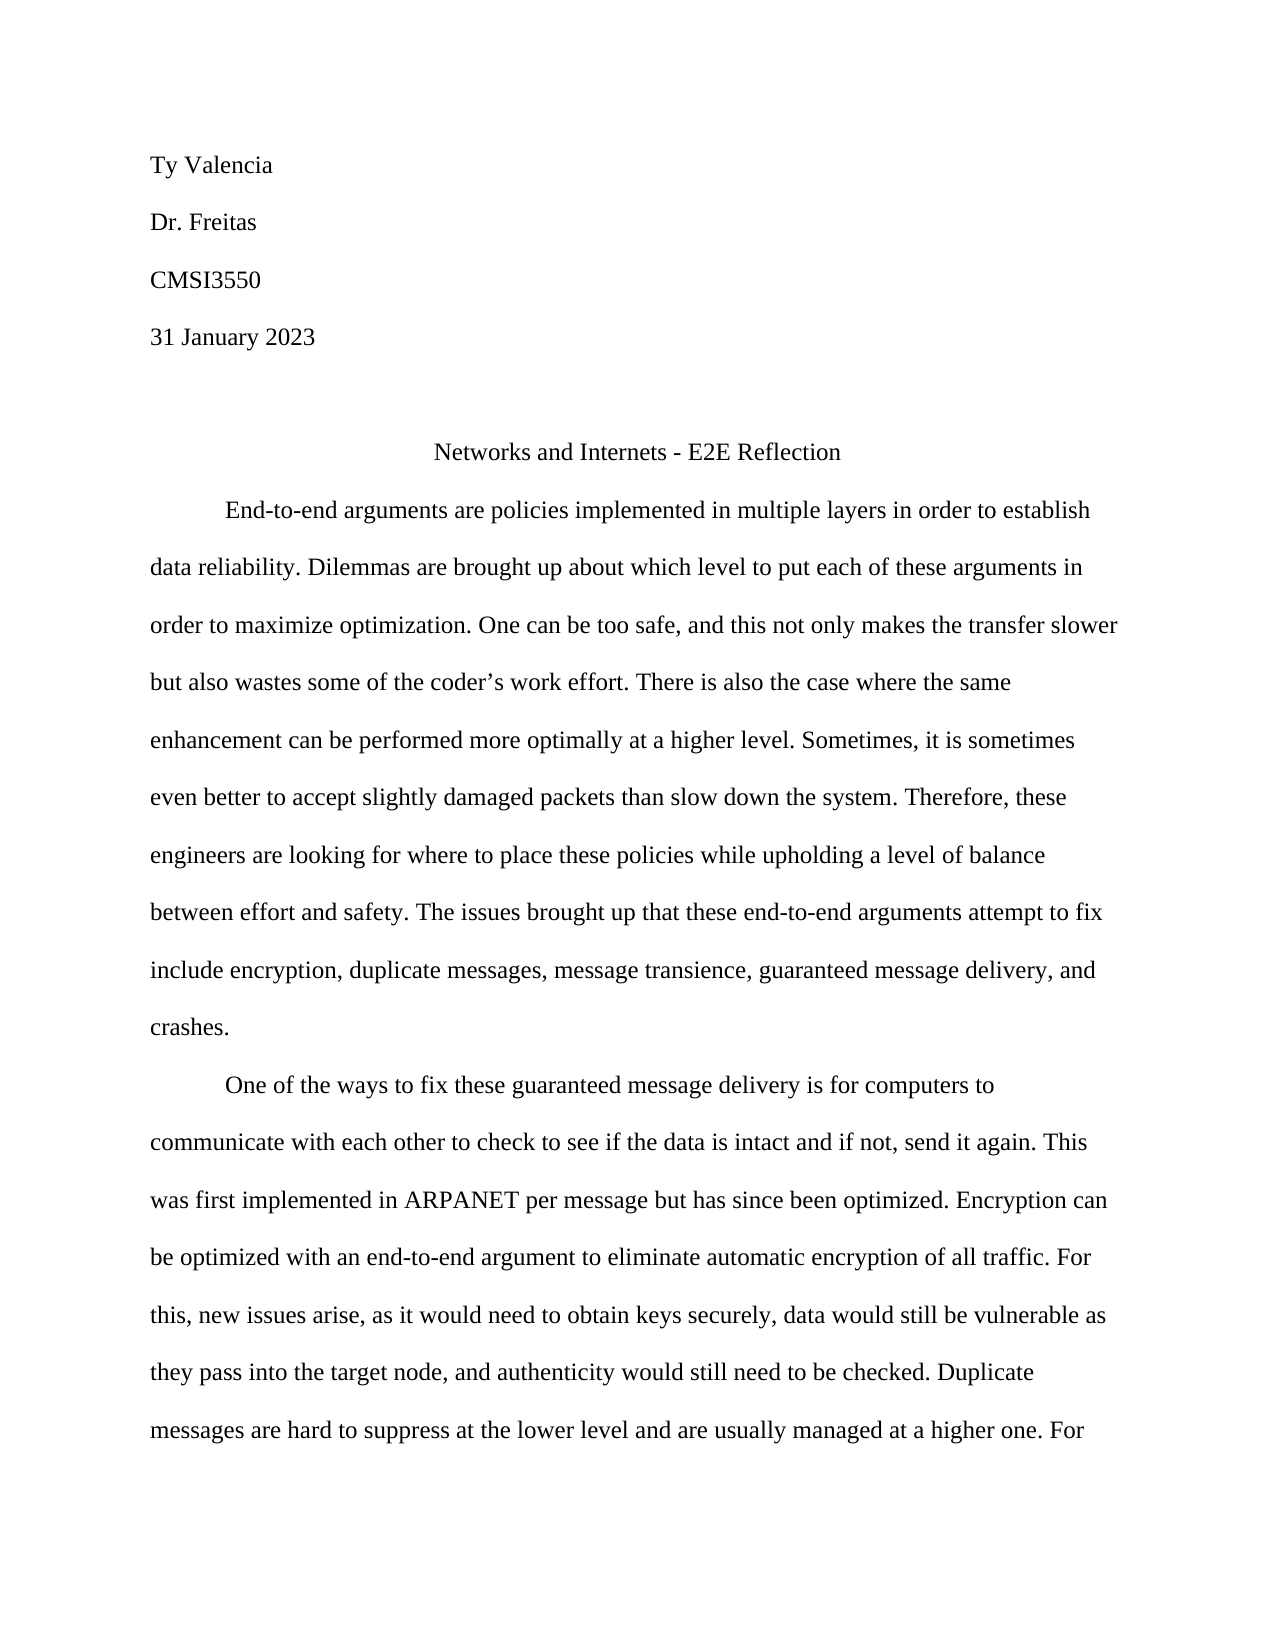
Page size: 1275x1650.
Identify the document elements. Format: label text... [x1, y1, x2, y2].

text 31 January 2023 [150, 322, 1125, 351]
text Dr. Freitas [150, 207, 1125, 236]
text End-to-end arguments are policies implemented in multiple layers in order to establish data reliability. Dilemmas are brought up about which level to put each of these arguments in order to maximize optimization. One can be too safe, and this not only makes the transfer slower but also wastes some of the coder’s work effort. There is also the case where the same enhancement can be performed more optimally at a higher level. Sometimes, it is sometimes even better to accept slightly damaged packets than slow down the system. Therefore, these engineers are looking for where to place these policies while upholding a level of balance between effort and safety. The issues brought up that these end-to-end arguments attempt to fix include encryption, duplicate messages, message transience, guaranteed message delivery, and crashes. [150, 495, 1125, 1041]
text Ty Valencia [150, 150, 1125, 179]
text CMSI3550 [150, 265, 1125, 294]
text Networks and Internets - E2E Reflection [150, 437, 1125, 466]
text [150, 1070, 1125, 1444]
